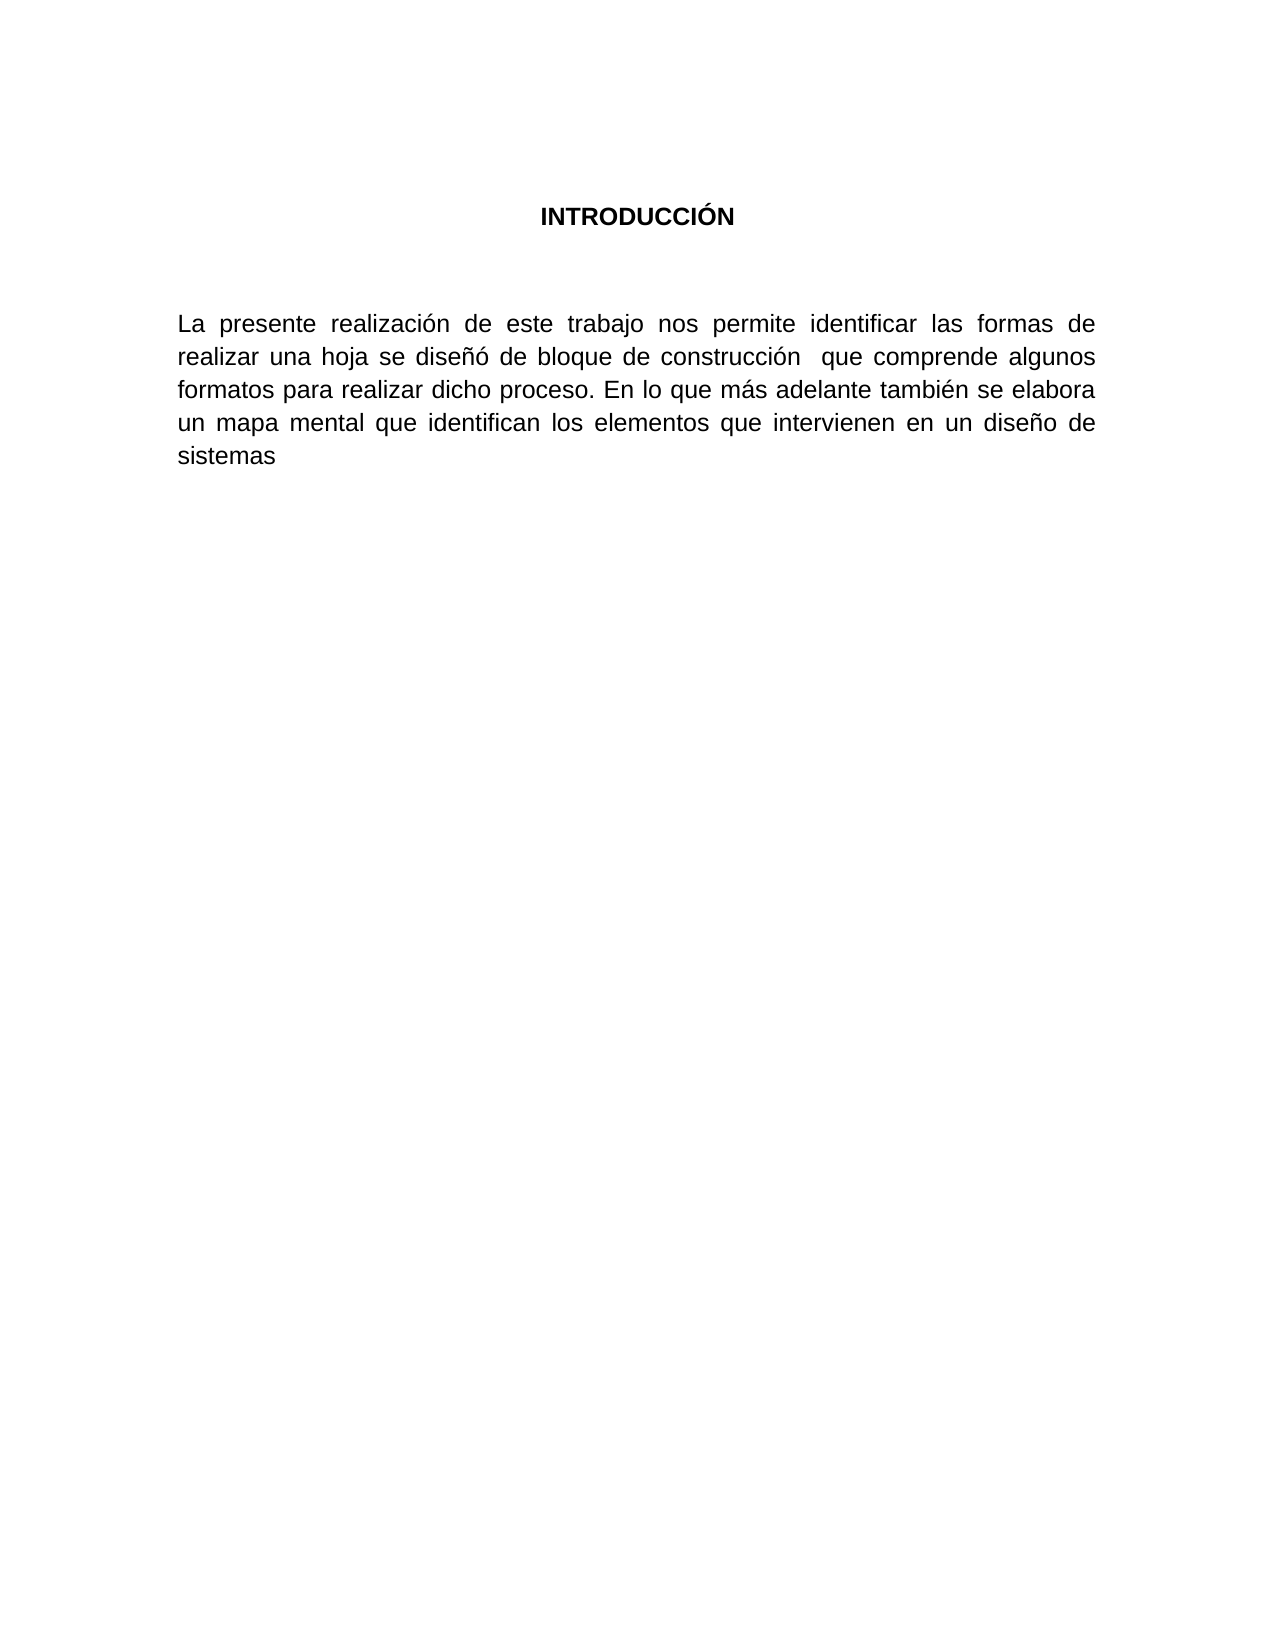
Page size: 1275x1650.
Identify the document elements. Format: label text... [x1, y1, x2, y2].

text INTRODUCCIÓN [177, 201, 1098, 230]
text La presente realización de este trabajo nos permite identificar las formas de realizar una hoja se diseñó de bloque de construcción que comprende algunos formatos para realizar dicho proceso. En lo que más adelante también se elabora un mapa mental que identifican los elementos que intervienen en un diseño de sistemas [177, 309, 1098, 470]
